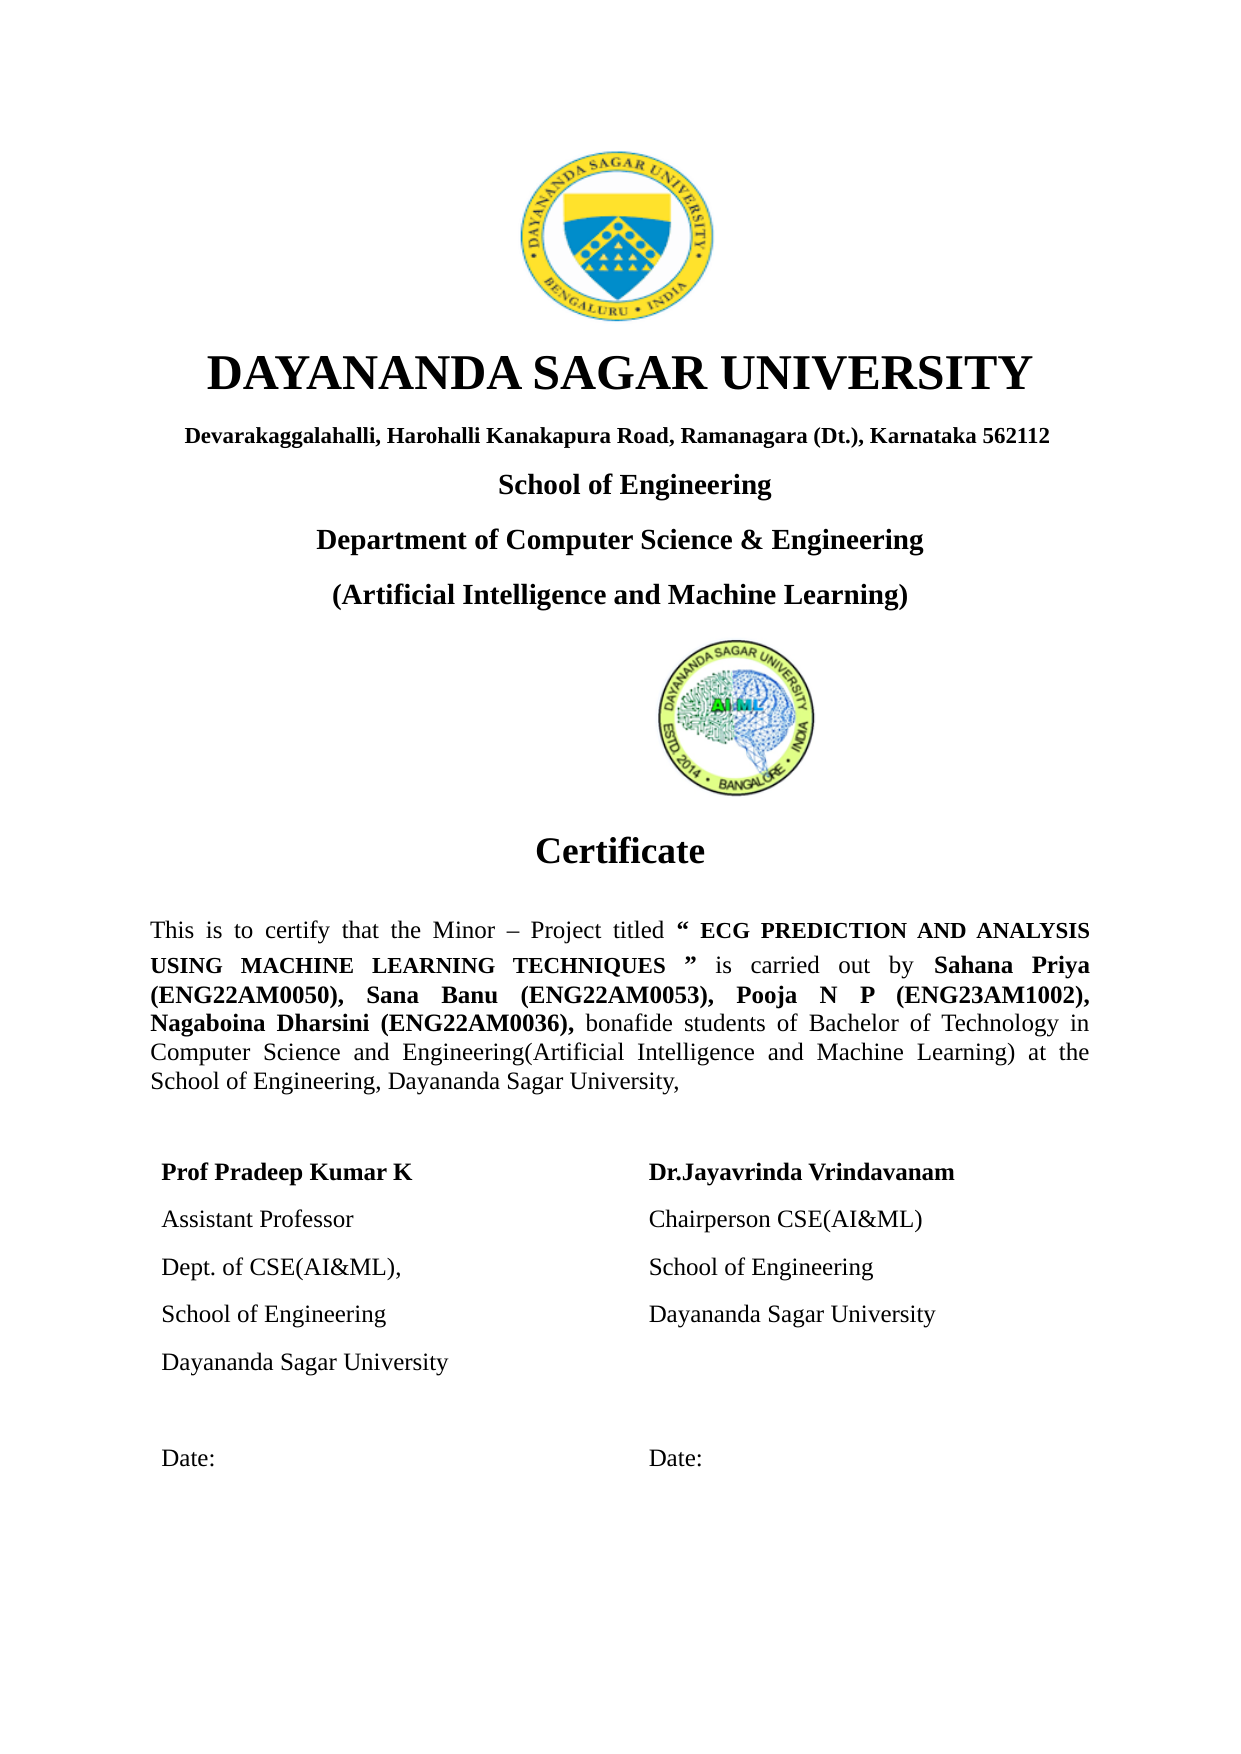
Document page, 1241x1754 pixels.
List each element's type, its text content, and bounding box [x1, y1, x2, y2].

table_cell Assistant Professor Dept. of CSE(AI&ML), School of Engineering Dayananda Sagar University Date: [150, 1204, 637, 1490]
text DAYANANDA SAGAR UNIVERSITY [150, 343, 1090, 401]
table_header Prof Pradeep Kumar K [150, 1157, 637, 1204]
text School of Engineering [150, 467, 1090, 500]
text Department of Computer Science & Engineering [150, 522, 1090, 556]
text (Artificial Intelligence and Machine Learning) [150, 577, 1090, 611]
table_cell Chairperson CSE(AI&ML) School of Engineering Dayananda Sagar University Date: [637, 1204, 1116, 1490]
picture [650, 632, 819, 805]
text Certificate [150, 828, 1090, 871]
picture [518, 150, 723, 324]
table_header Dr.Jayavrinda Vrindavanam [637, 1157, 1116, 1204]
text This is to certify that the Minor – Project titled “ ECG PREDICTION AND ANALYSIS USING MACHINE LEARNING TECHNIQUES ” is carried out by Sahana Priya (ENG22AM0050), Sana Banu (ENG22AM0053), Pooja N P (ENG23AM1002), Nagaboina Dharsini (ENG22AM0036), bonafide students of Bachelor of Technology in Computer Science and Engineering(Artificial Intelligence and Machine Learning) at the School of Engineering, Dayananda Sagar University, [150, 915, 1090, 1095]
text Devarakaggalahalli, Harohalli Kanakapura Road, Ramanagara (Dt.), Karnataka 562112 [150, 422, 1071, 448]
